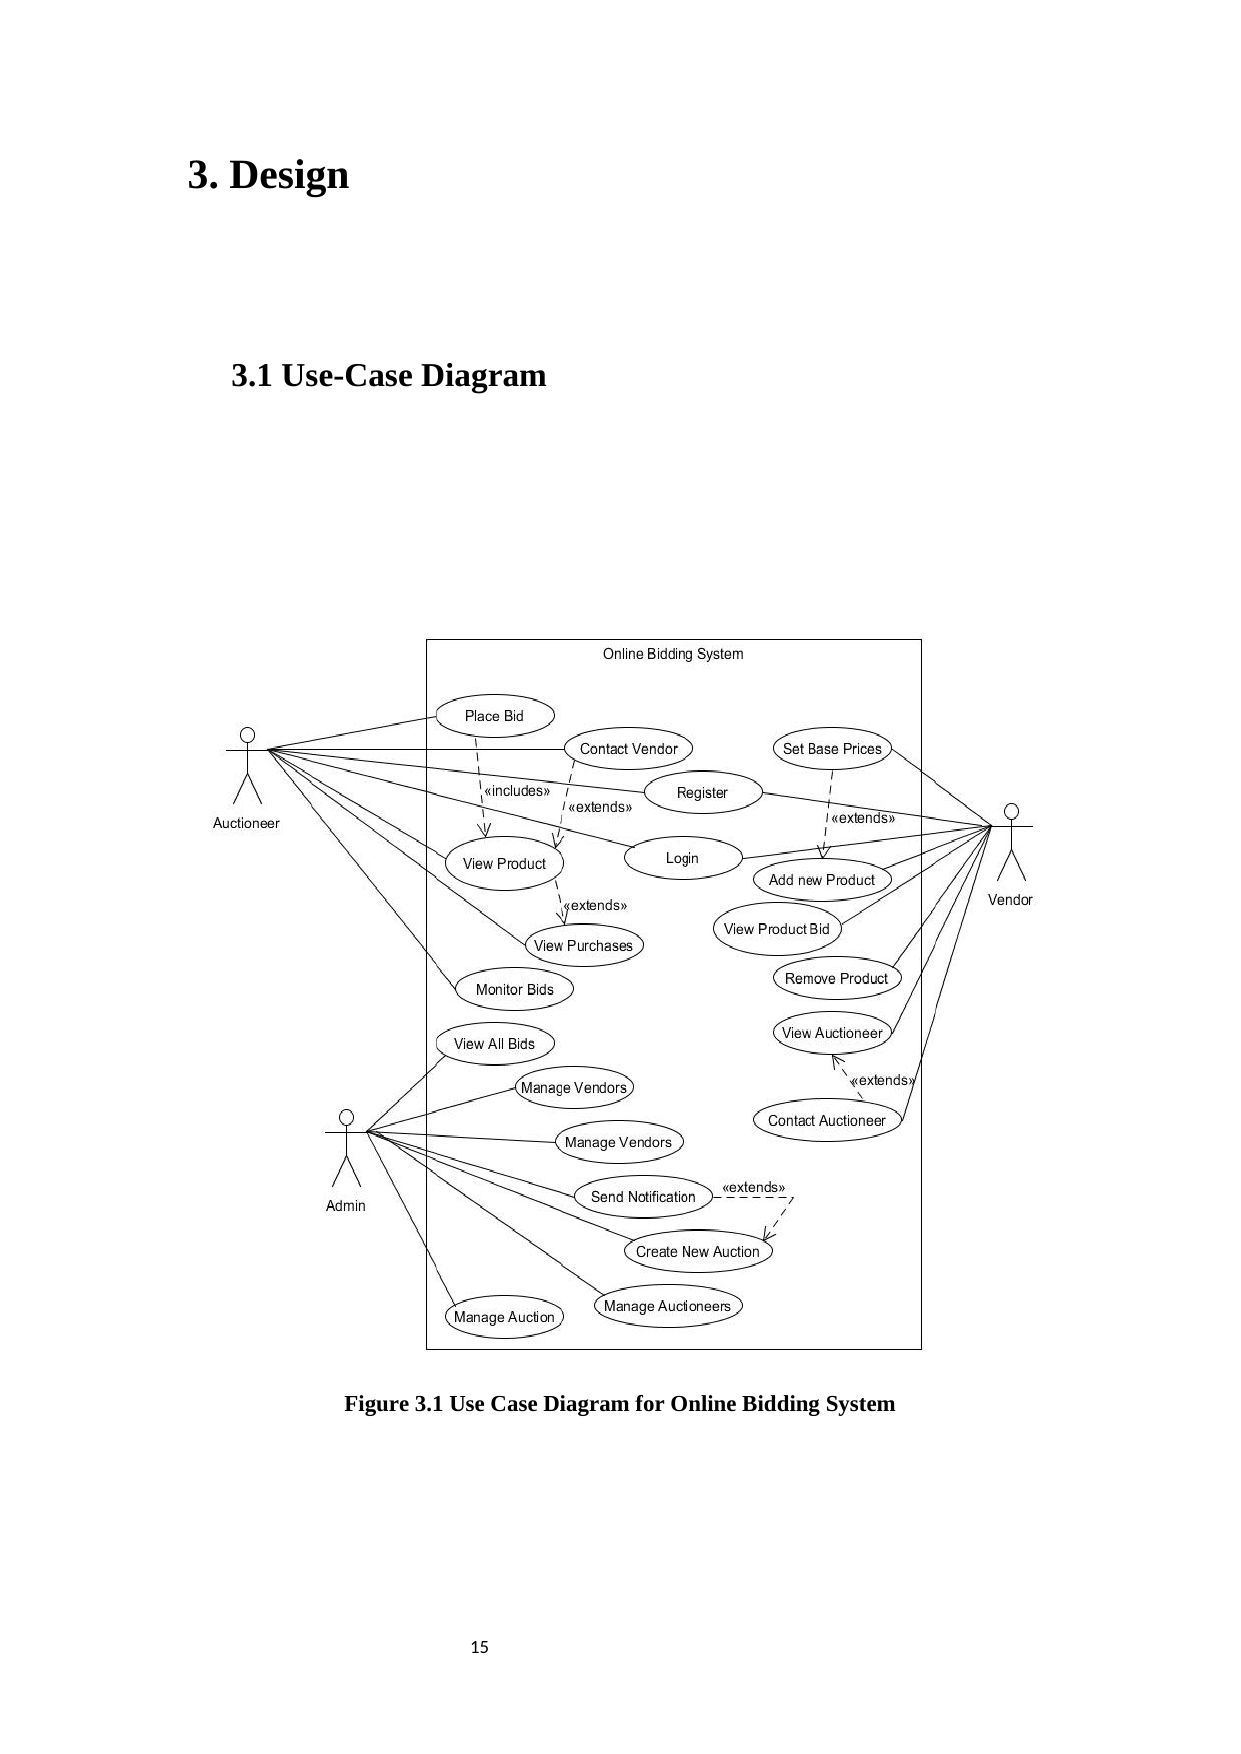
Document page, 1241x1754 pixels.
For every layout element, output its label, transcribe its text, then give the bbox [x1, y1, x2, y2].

text Figure 3.1 Use Case Diagram for Online Bidding System [187, 1390, 1053, 1416]
text 3. Design [187, 150, 1053, 198]
picture [187, 618, 1060, 1372]
text 3.1 Use-Case Diagram [187, 355, 1053, 393]
